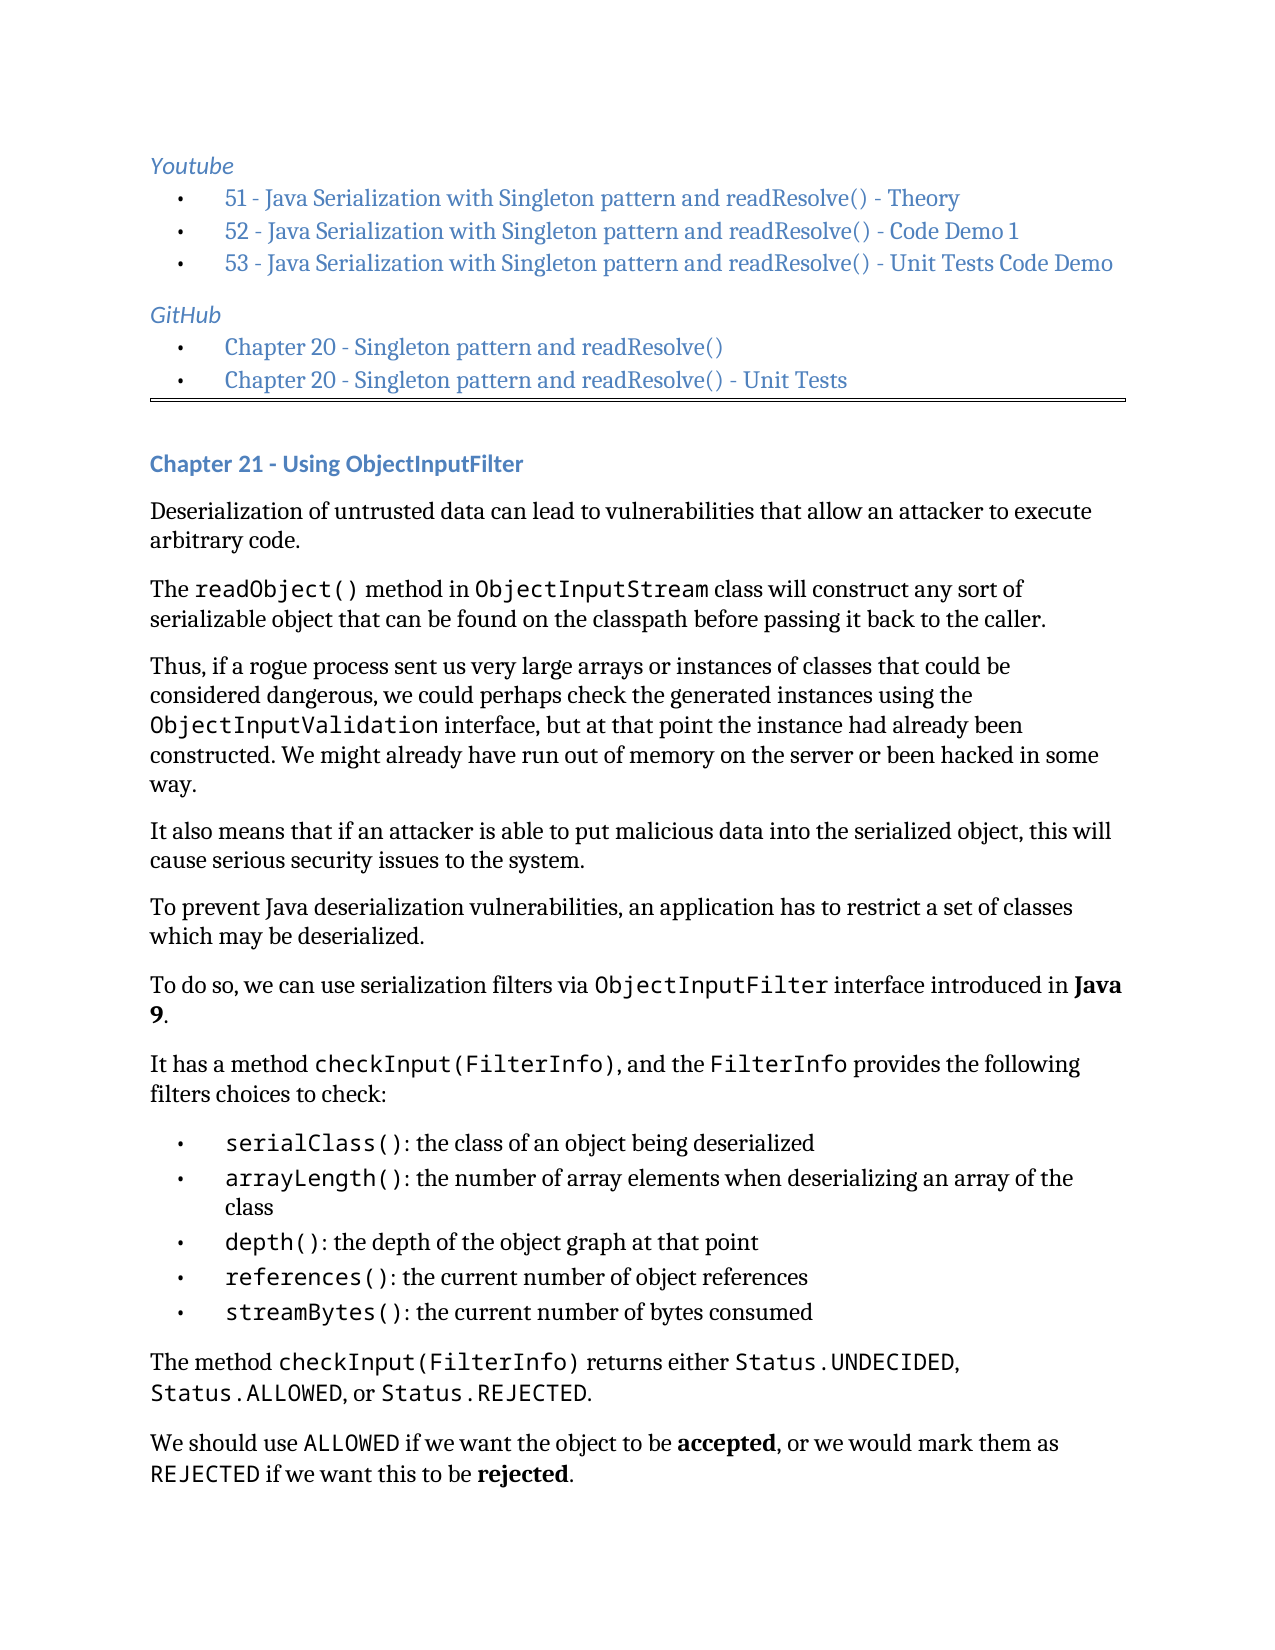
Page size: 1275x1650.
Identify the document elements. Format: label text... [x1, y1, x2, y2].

list arrayLength(): the number of array elements when deserializing an array of the class [175, 1162, 1125, 1222]
subtitle GitHub [150, 299, 1125, 329]
text The readObject() method in ObjectInputStream class will construct any sort of serializable object that can be found on the classpath before passing it back to the caller. [150, 573, 1125, 633]
text Thus, if a rogue process sent us very large arrays or instances of classes that could be considered dangerous, we could perhaps check the generated instances using the ObjectInputValidation interface, but at that point the instance had already been constructed. We might already have run out of memory on the server or been hacked in some way. [150, 652, 1125, 798]
list streamBytes(): the current number of bytes consumed [175, 1296, 1125, 1327]
list Chapter 20 - Singleton pattern and readResolve() - Unit Tests [175, 366, 1125, 394]
text To prevent Java deserialization vulnerabilities, an application has to restrict a set of classes which may be deserialized. [150, 893, 1125, 951]
list Chapter 20 - Singleton pattern and readResolve() [175, 333, 1125, 362]
text It has a method checkInput(FilterInfo), and the FilterInfo provides the following filters choices to check: [150, 1048, 1125, 1108]
text The method checkInput(FilterInfo) returns either Status.UNDECIDED, Status.ALLOWED, or Status.REJECTED. [150, 1346, 1125, 1408]
text We should use ALLOWED if we want the object to be accepted, or we would mark them as REJECTED if we want this to be rejected. [150, 1427, 1125, 1489]
list references(): the current number of object references [175, 1261, 1125, 1292]
subtitle Chapter 21 - Using ObjectInputFilter [150, 448, 1125, 478]
list depth(): the depth of the object graph at that point [175, 1226, 1125, 1257]
text To do so, we can use serialization filters via ObjectInputFilter interface introduced in Java 9. [150, 969, 1125, 1029]
list 51 - Java Serialization with Singleton pattern and readResolve() - Theory [175, 184, 1125, 213]
list 53 - Java Serialization with Singleton pattern and readResolve() - Unit Tests Code Demo [175, 249, 1125, 278]
text Deserialization of untrusted data can lead to vulnerabilities that allow an attacker to execute arbitrary code. [150, 497, 1125, 554]
text It also means that if an attacker is able to put malicious data into the serialized object, this will cause serious security issues to the system. [150, 817, 1125, 874]
list 52 - Java Serialization with Singleton pattern and readResolve() - Code Demo 1 [175, 217, 1125, 246]
subtitle Youtube [150, 150, 1125, 181]
list serialClass(): the class of an object being deserialized [175, 1127, 1125, 1158]
